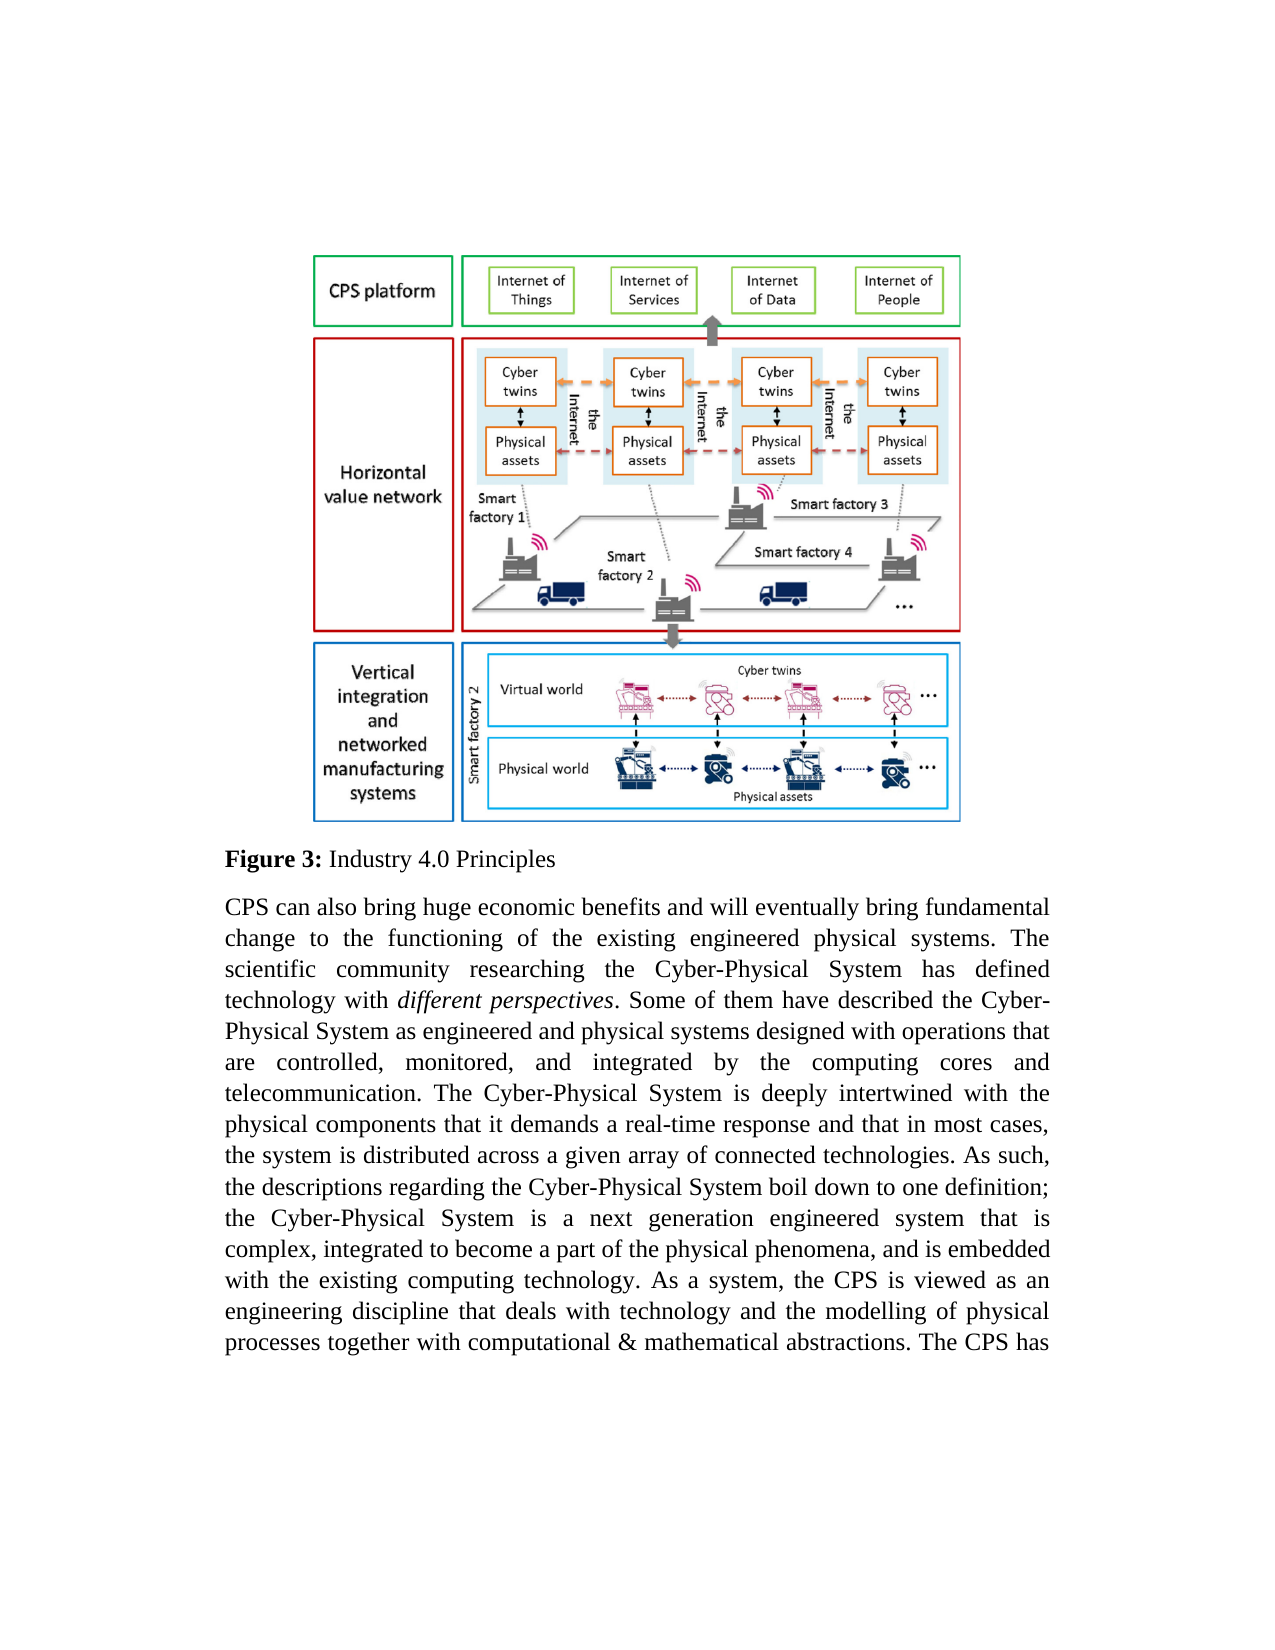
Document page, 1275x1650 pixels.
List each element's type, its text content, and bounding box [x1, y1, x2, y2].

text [224, 892, 1051, 1356]
picture [306, 248, 969, 828]
text Figure 3: Industry 4.0 Principles [224, 844, 1051, 873]
